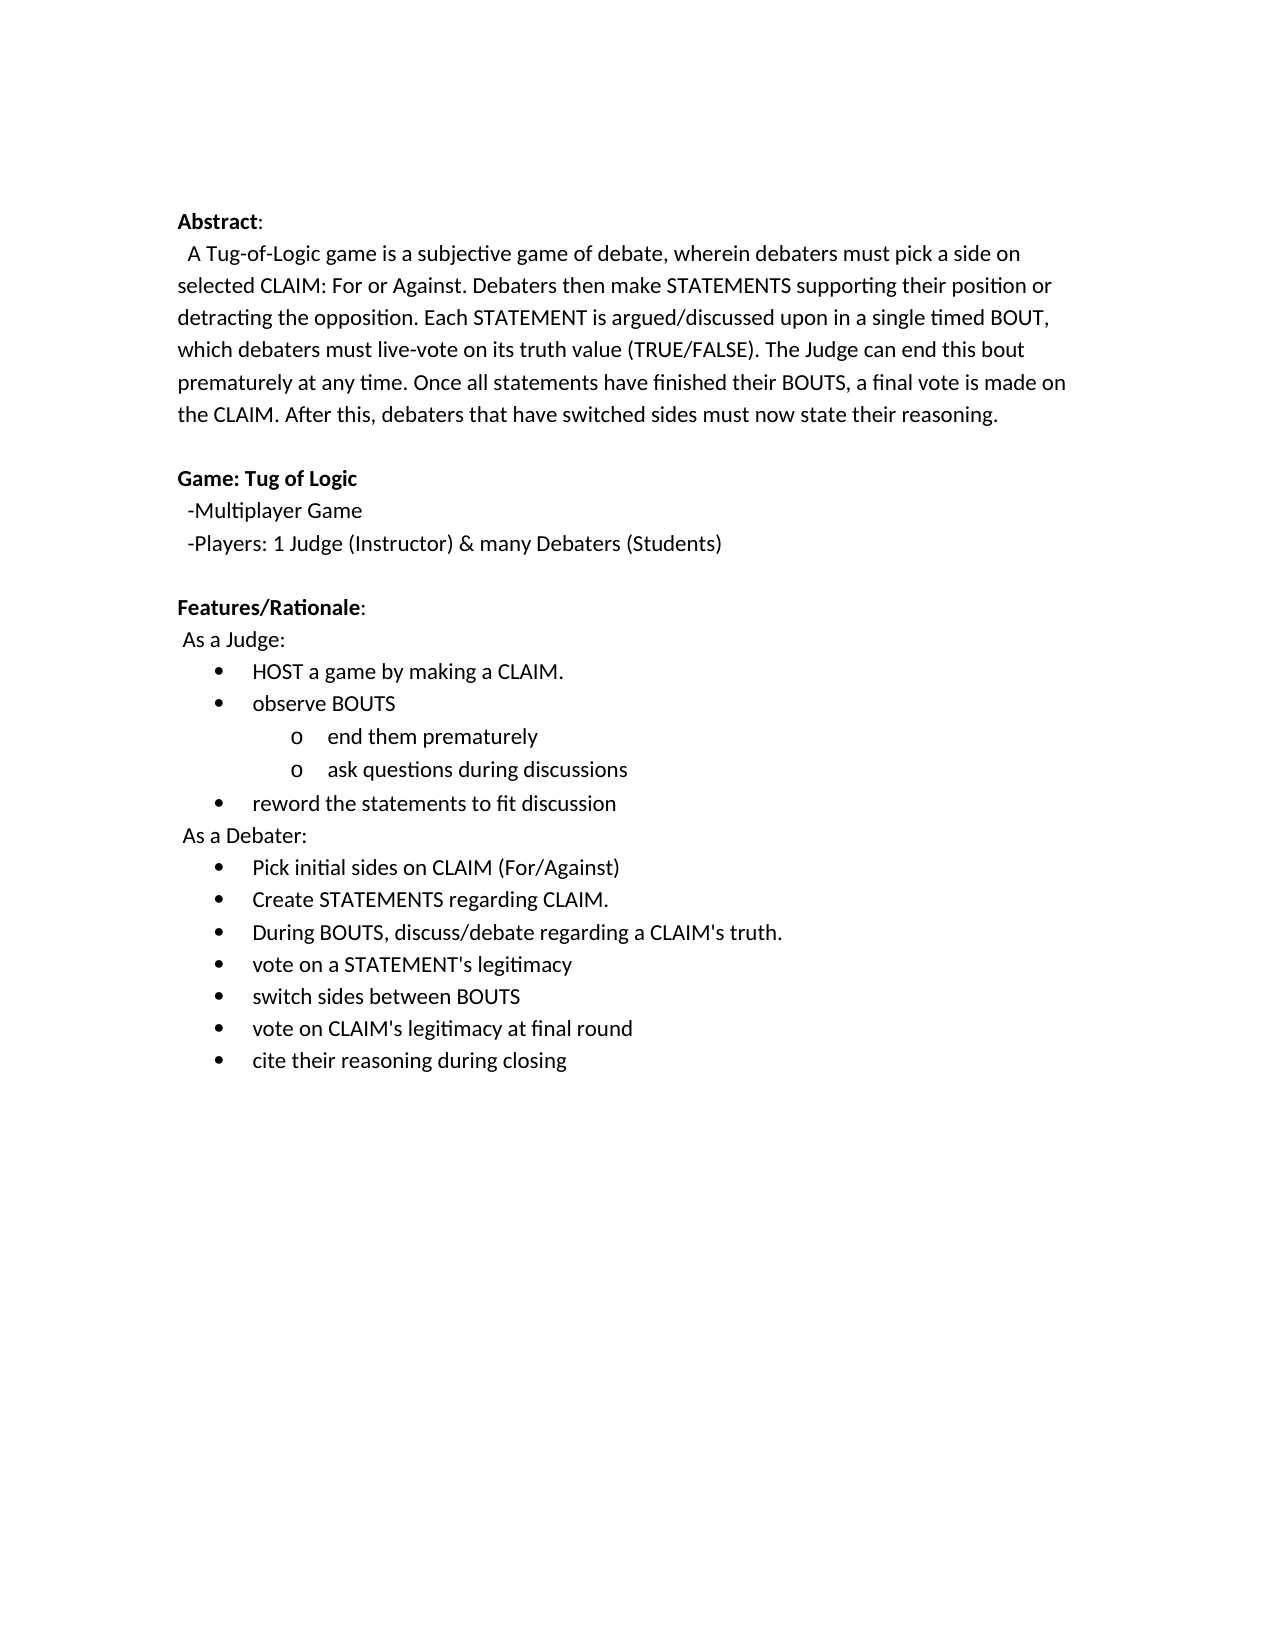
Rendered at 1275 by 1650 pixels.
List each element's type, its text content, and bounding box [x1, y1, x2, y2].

text -Players: 1 Judge (Instructor) & many Debaters (Students) [177, 529, 1098, 557]
list switch sides between BOUTS [215, 982, 1098, 1010]
text A Tug-of-Logic game is a subjective game of debate, wherein debaters must pick a side on selected CLAIM: For or Against. Debaters then make STATEMENTS supporting their position or detracting the opposition. Each STATEMENT is argued/discussed upon in a single timed BOUT, which debaters must live-vote on its truth value (TRUE/FALSE). The Judge can end this bout prematurely at any time. Once all statements have finished their BOUTS, a final vote is made on the CLAIM. After this, debaters that have switched sides must now state their reasoning. [177, 239, 1098, 428]
text Abstract: [177, 207, 1098, 235]
list ask questions during discussions [290, 755, 1098, 784]
list cite their reasoning during closing [215, 1046, 1098, 1074]
text As a Judge: [177, 625, 1098, 653]
list HOST a game by making a CLAIM. [215, 657, 1098, 685]
list vote on CLAIM's legitimacy at final round [215, 1014, 1098, 1042]
list During BOUTS, discuss/debate regarding a CLAIM's truth. [215, 918, 1098, 946]
list vote on a STATEMENT's legitimacy [215, 950, 1098, 978]
list end them prematurely [290, 722, 1098, 751]
list reword the statements to fit discussion [215, 789, 1098, 817]
text Features/Rationale: [177, 593, 1098, 621]
text Game: Tug of Logic [177, 464, 1098, 492]
text As a Debater: [177, 821, 1098, 849]
list Create STATEMENTS regarding CLAIM. [215, 885, 1098, 913]
list Pick initial sides on CLAIM (For/Against) [215, 853, 1098, 881]
list observe BOUTS [215, 689, 1098, 718]
text -Multiplayer Game [177, 496, 1098, 524]
